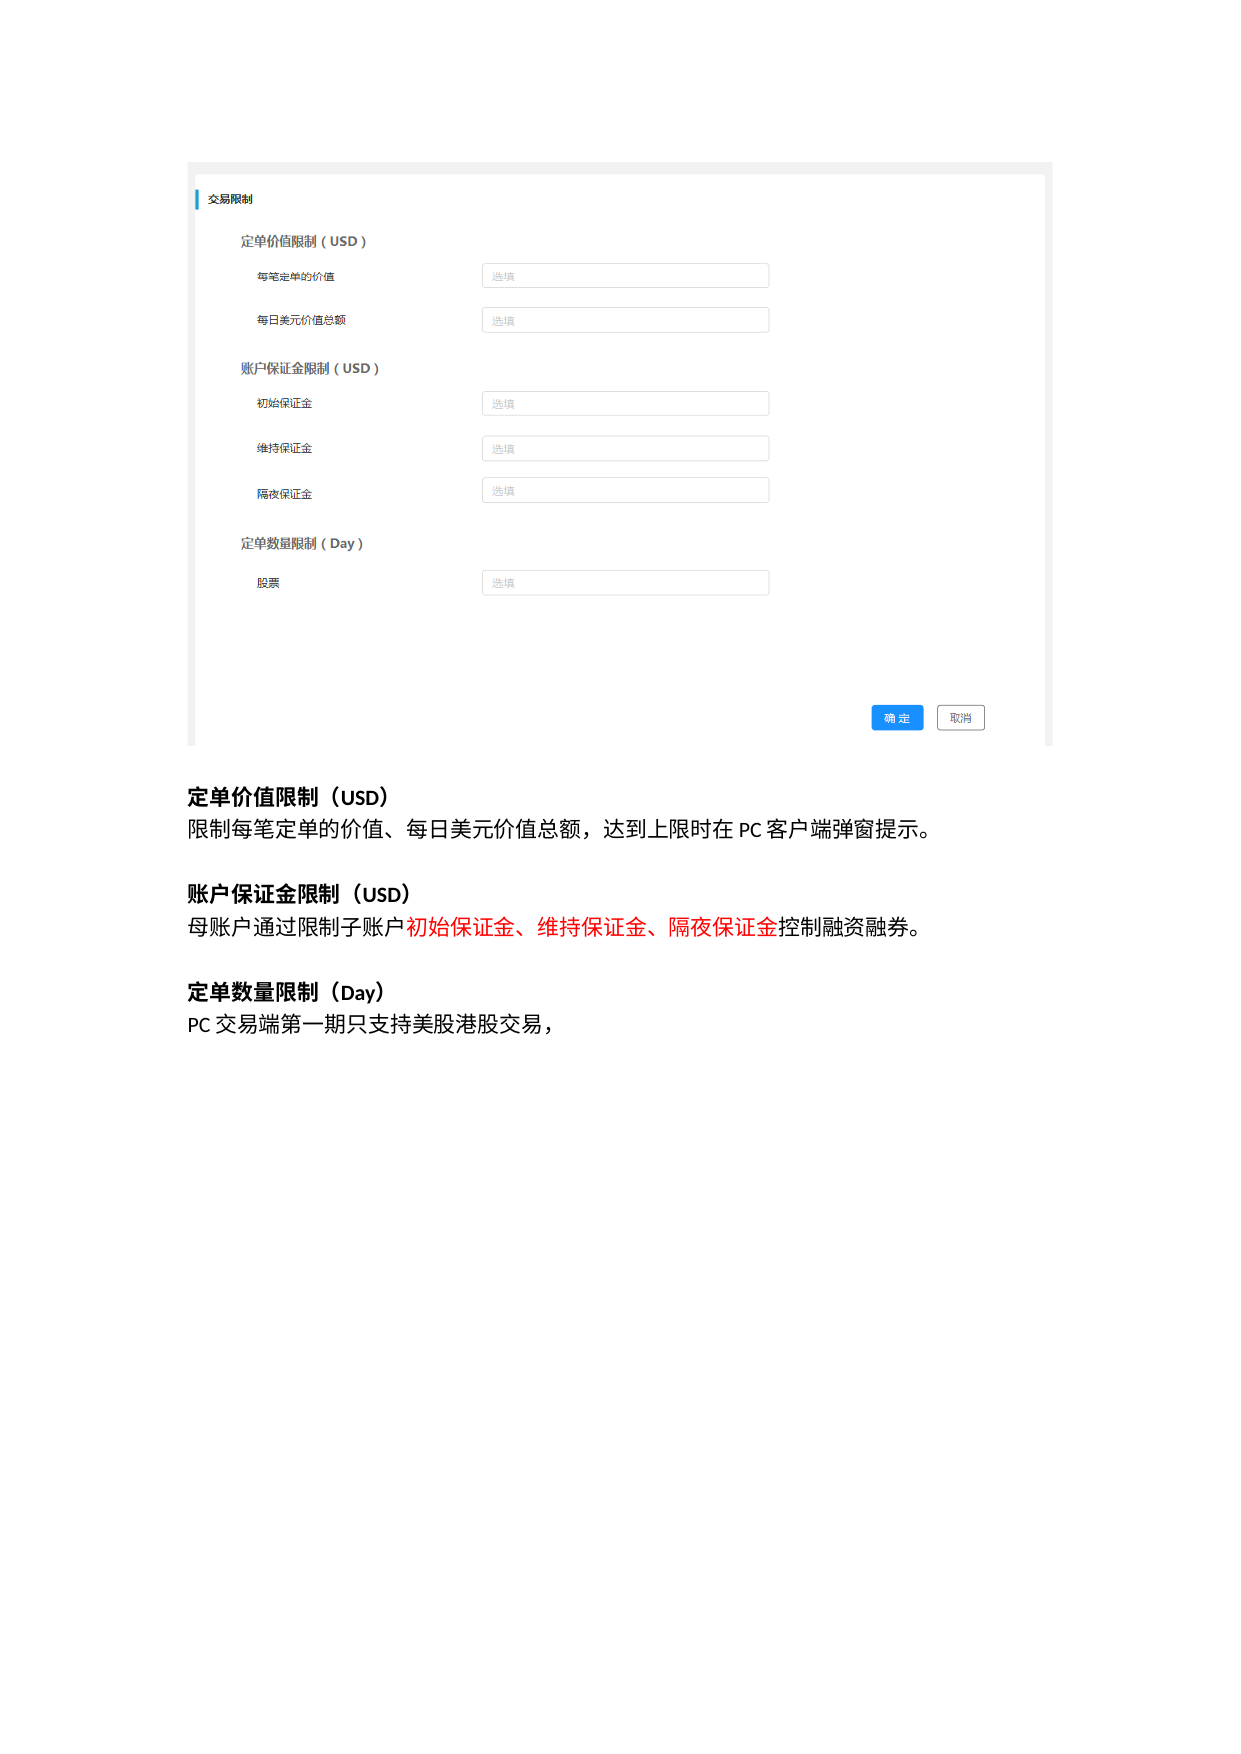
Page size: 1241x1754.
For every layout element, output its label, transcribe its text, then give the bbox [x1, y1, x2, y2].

text 母账户通过限制子账户初始保证金、维持保证金、隔夜保证金控制融资融券。 [187, 909, 1053, 942]
text 定单数量限制（Day） [187, 974, 1053, 1007]
text 定单价值限制（USD） [187, 779, 1053, 812]
text 账户保证金限制（USD） [187, 877, 1053, 909]
text 限制每笔定单的价值、每日美元价值总额，达到上限时在PC客户端弹窗提示。 [187, 812, 1053, 844]
text PC交易端第一期只支持美股港股交易， [187, 1007, 1053, 1039]
picture [187, 162, 1053, 746]
